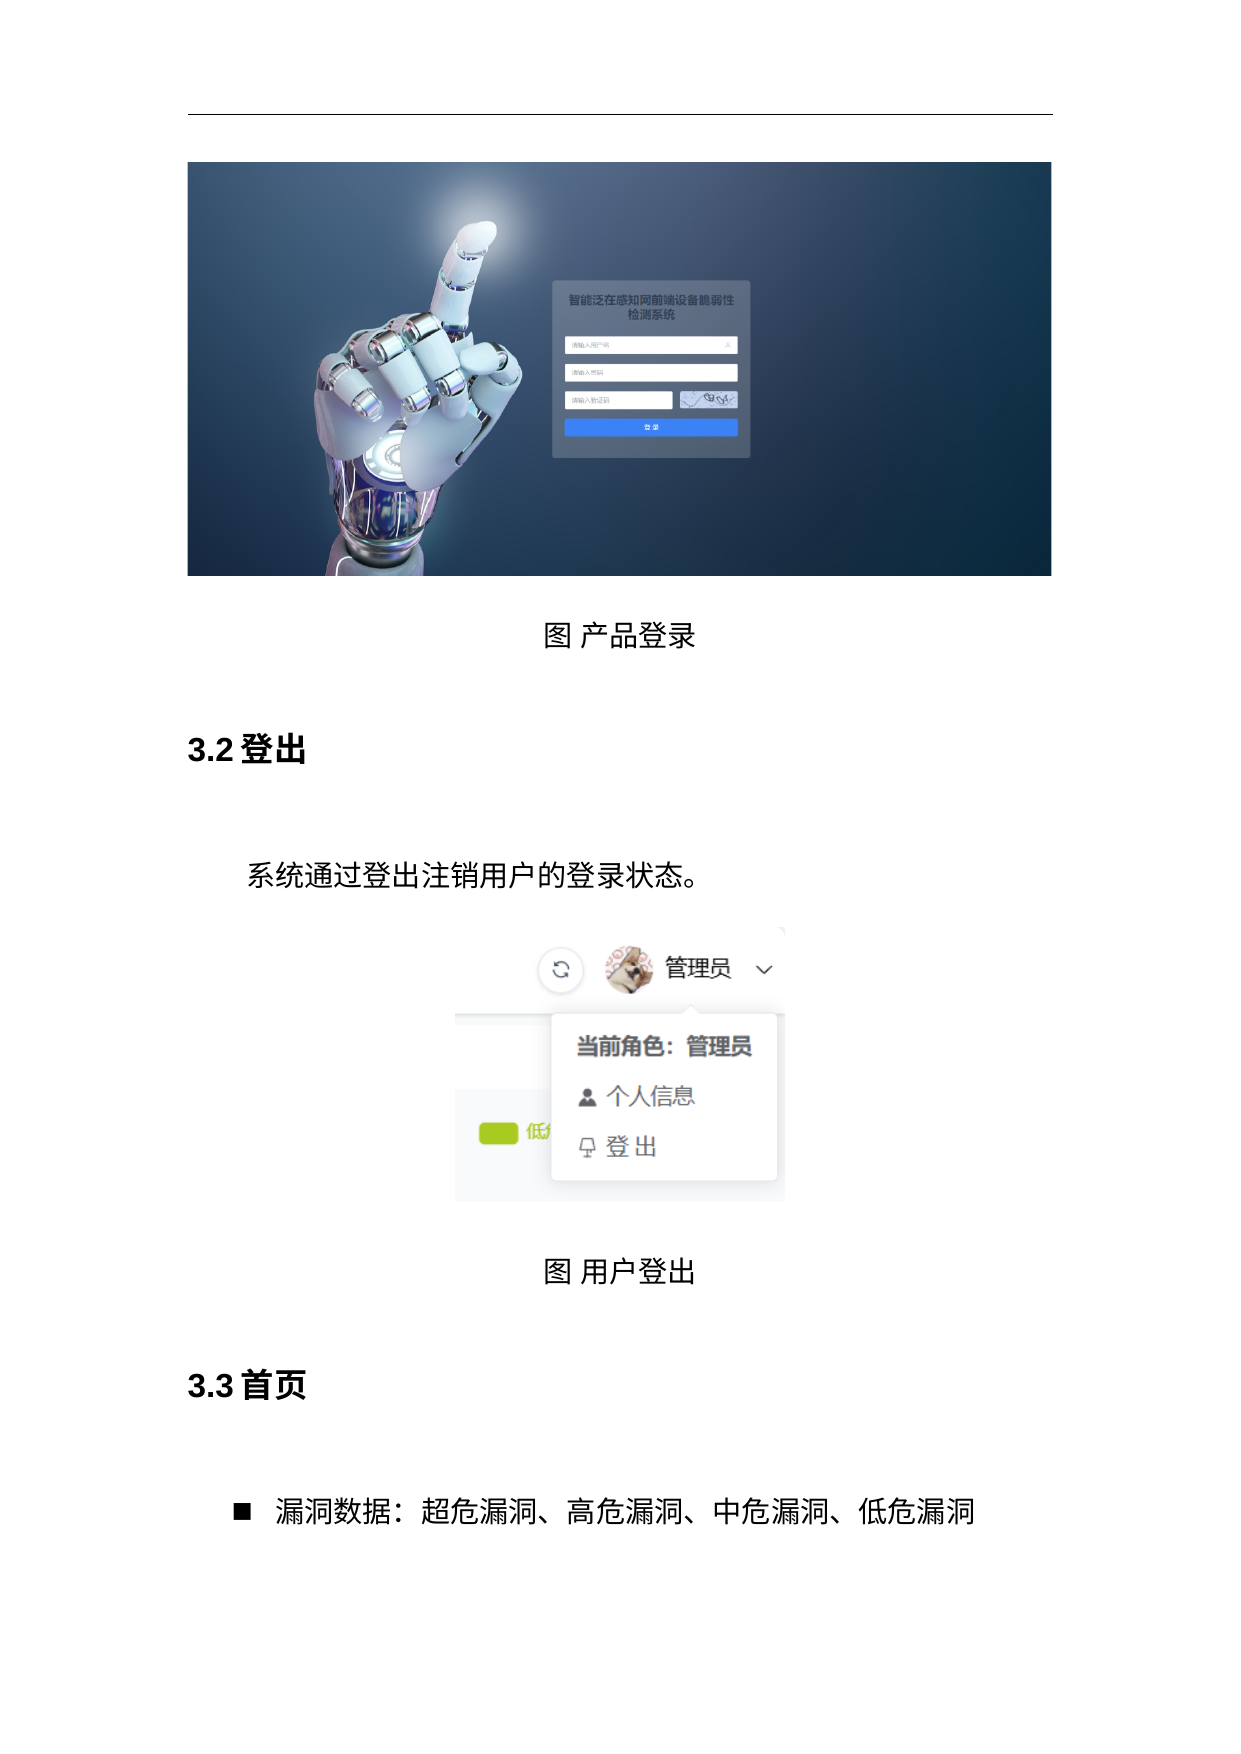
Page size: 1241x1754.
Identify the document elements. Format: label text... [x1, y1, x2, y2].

subtitle 3.3首页 [187, 1351, 1053, 1416]
picture [455, 927, 786, 1202]
subtitle 3.2登出 [187, 714, 1053, 779]
picture [187, 162, 1052, 576]
text 图 产品登录 [187, 602, 1053, 667]
list 漏洞数据：超危漏洞、高危漏洞、中危漏洞、低危漏洞 [231, 1477, 1053, 1542]
text 系统通过登出注销用户的登录状态。 [187, 841, 1053, 906]
text 图 用户登出 [187, 1237, 1053, 1302]
